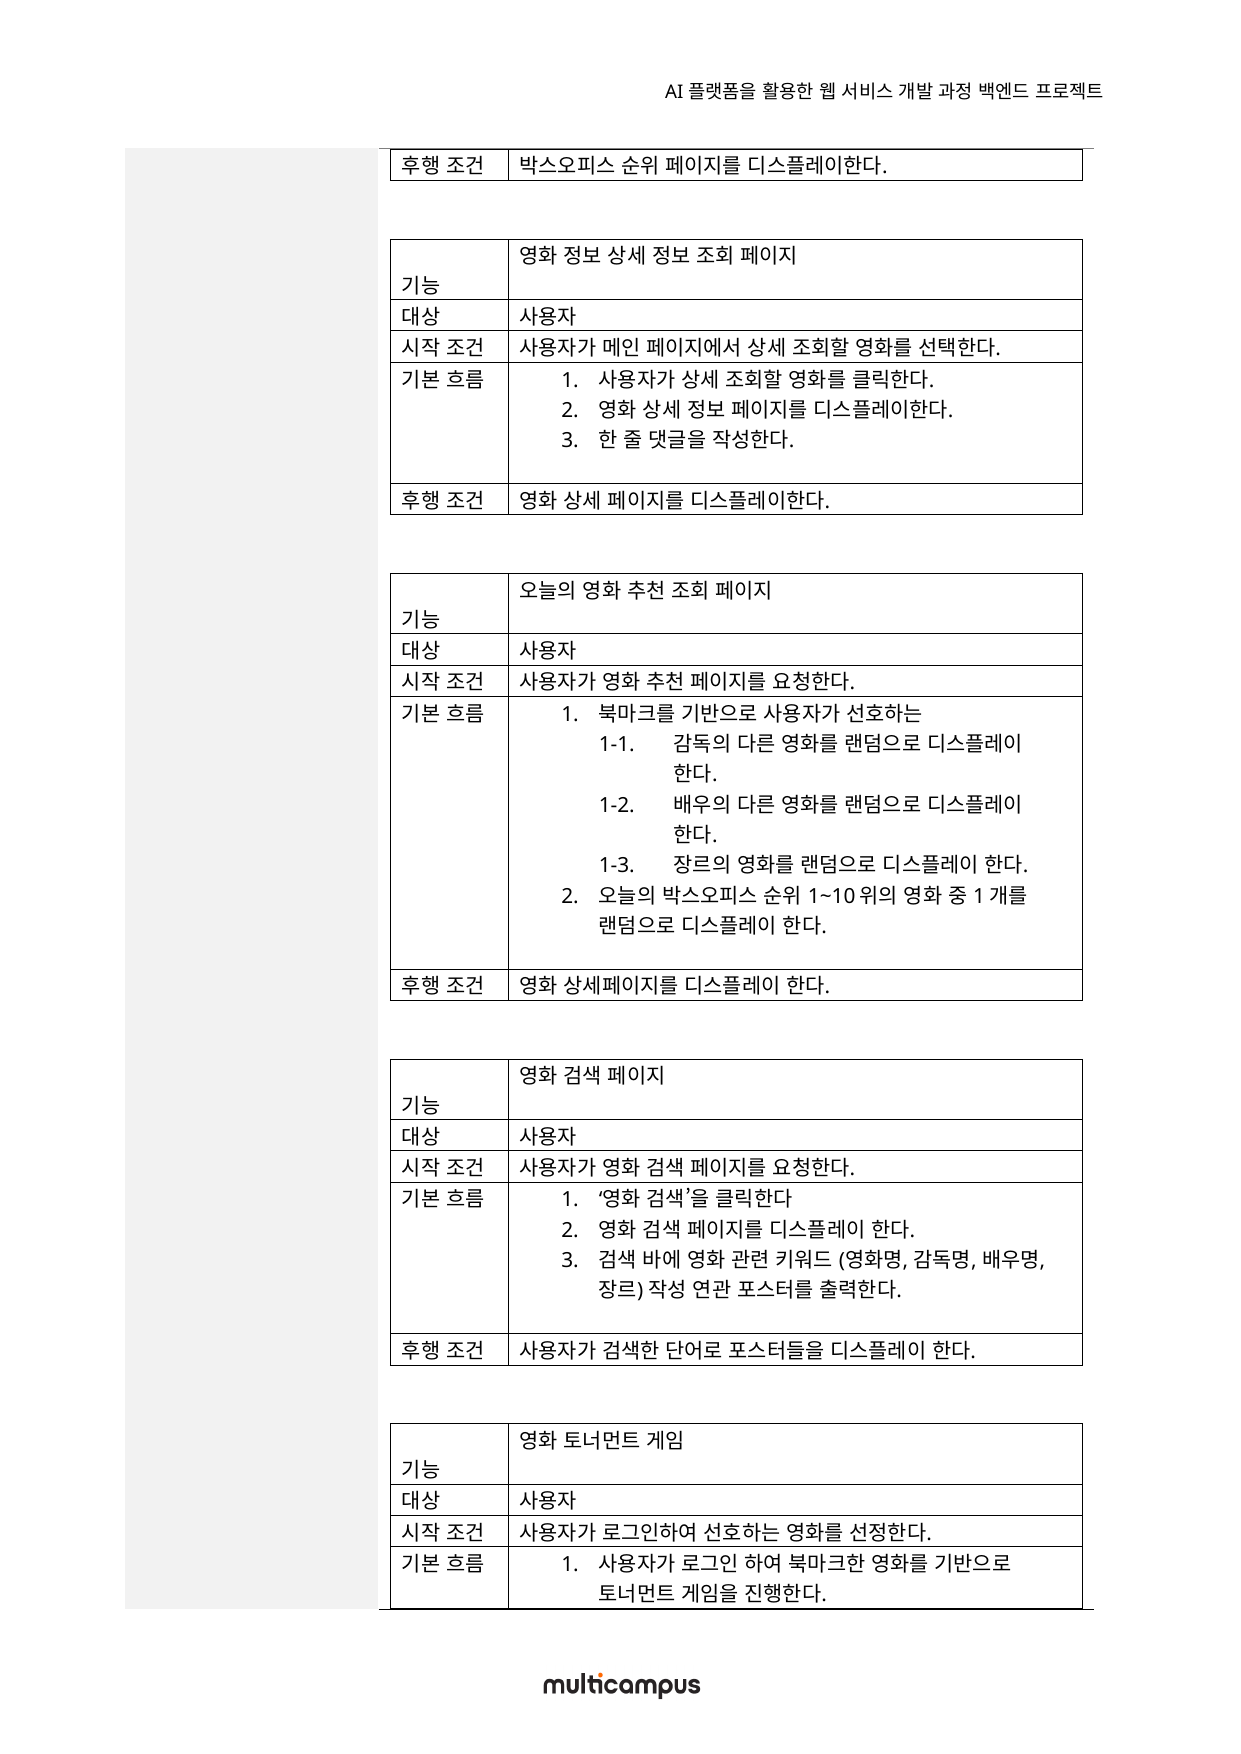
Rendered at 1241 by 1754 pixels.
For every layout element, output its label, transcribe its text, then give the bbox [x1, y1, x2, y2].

table_cell [379, 149, 1094, 1609]
table_cell 기능 [125, 148, 378, 1609]
picture [538, 1665, 702, 1701]
